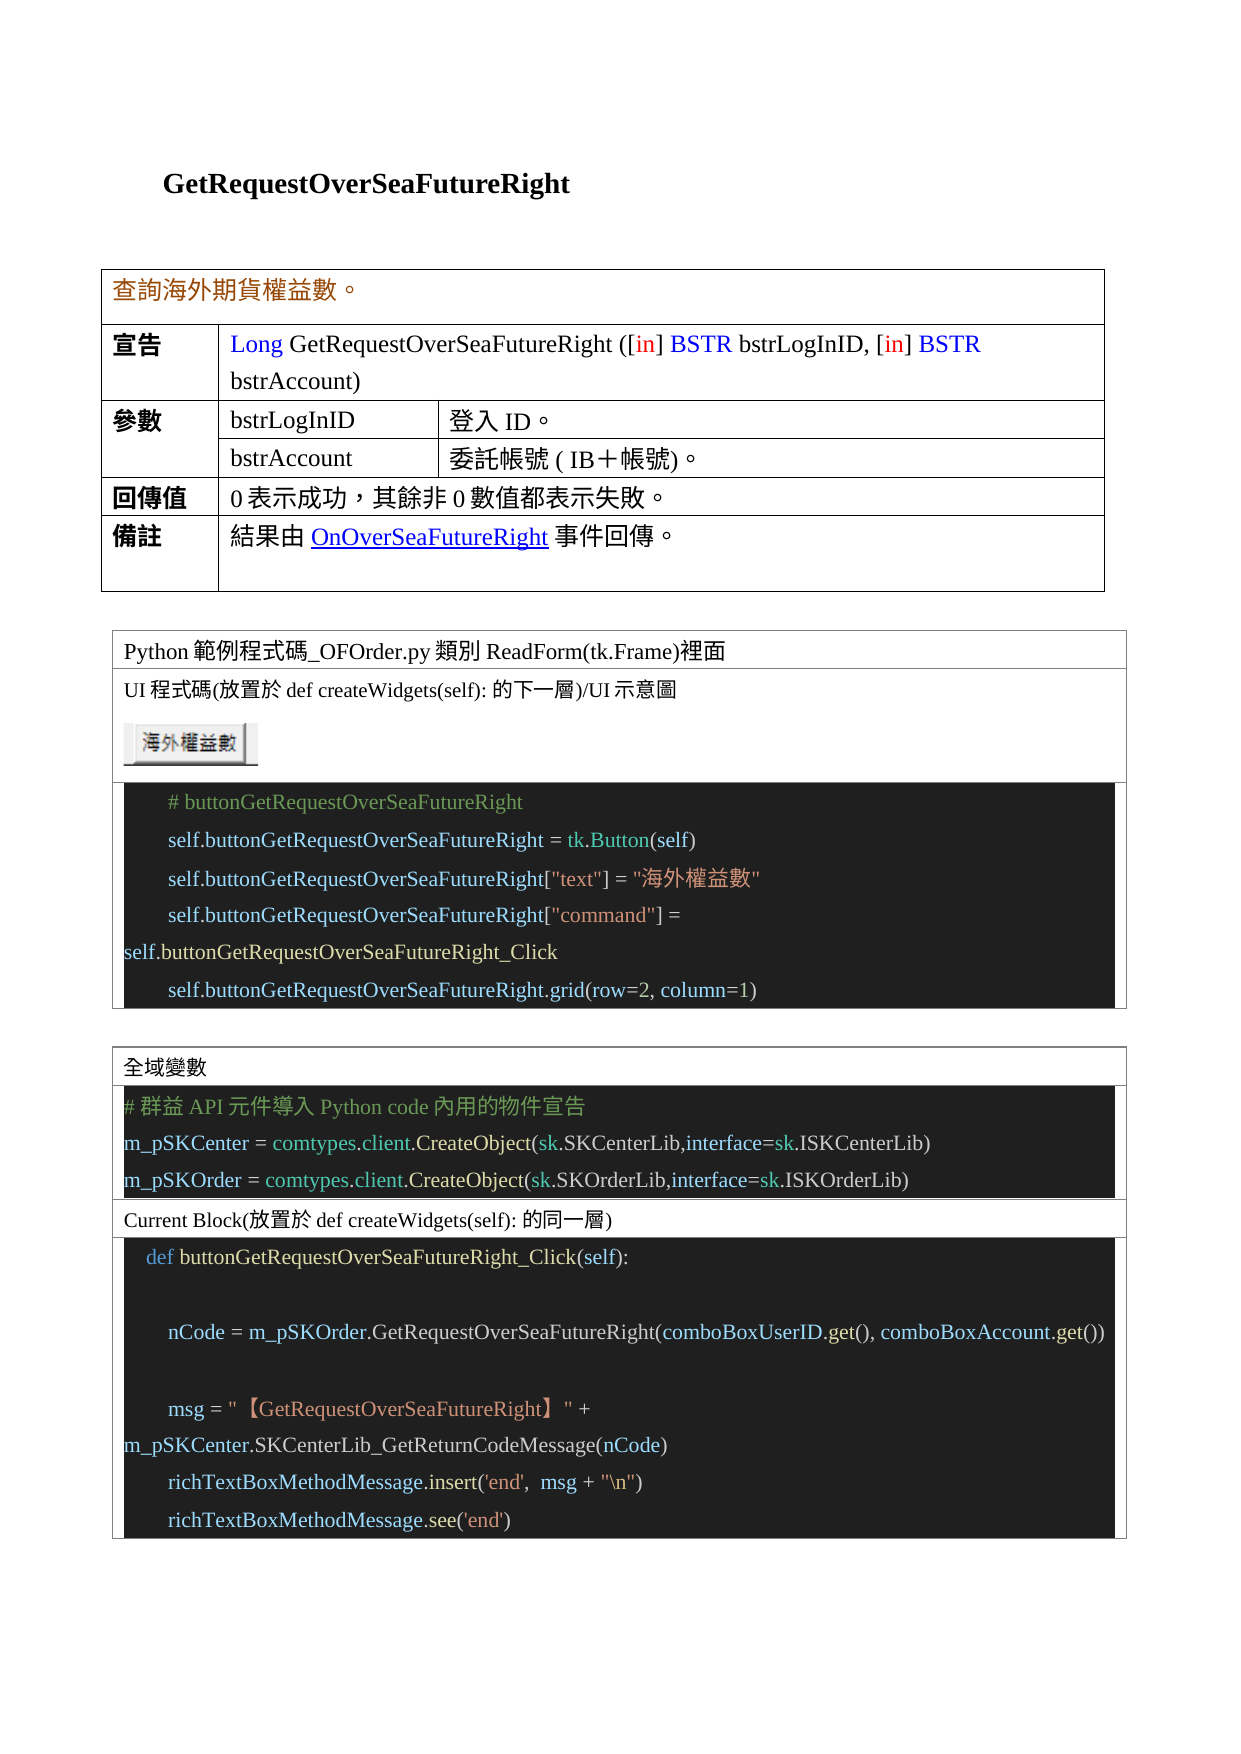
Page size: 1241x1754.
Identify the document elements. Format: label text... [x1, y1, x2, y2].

table_cell 宣告 [102, 325, 218, 399]
table_cell UI程式碼(放置於def createWidgets(self): 的下一層)/UI示意圖 [113, 669, 1126, 782]
table_cell 參數 [102, 401, 218, 477]
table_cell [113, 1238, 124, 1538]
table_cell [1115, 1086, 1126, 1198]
table_cell bstrLogInID [219, 401, 438, 438]
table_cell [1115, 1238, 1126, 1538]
table_cell 回傳值 [102, 478, 218, 515]
table_cell 委託帳號 ( IB＋帳號)。 [439, 439, 1104, 477]
subtitle GetRequestOverSeaFutureRight [162, 164, 1128, 202]
table_cell Long GetRequestOverSeaFutureRight ([in] BSTR bstrLogInID, [in] BSTR bstrAccount) [219, 325, 1104, 399]
table_cell 結果由 OnOverSeaFutureRight 事件回傳。 [219, 516, 1104, 591]
picture [123, 723, 259, 766]
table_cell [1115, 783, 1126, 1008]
table_cell bstrAccount [219, 439, 438, 477]
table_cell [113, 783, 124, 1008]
table_header 查詢海外期貨權益數。 [102, 270, 1104, 323]
table_cell 備註 [102, 516, 218, 591]
table_cell 登入ID。 [439, 401, 1104, 438]
table_header Python範例程式碼_OFOrder.py類別ReadForm(tk.Frame)裡面 [113, 631, 1126, 668]
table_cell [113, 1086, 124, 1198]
table_cell 0表示成功，其餘非0數值都表示失敗。 [219, 478, 1104, 515]
table_cell Current Block(放置於def createWidgets(self): 的同一層) [113, 1200, 1126, 1237]
table_header 全域變數 [113, 1048, 1126, 1085]
